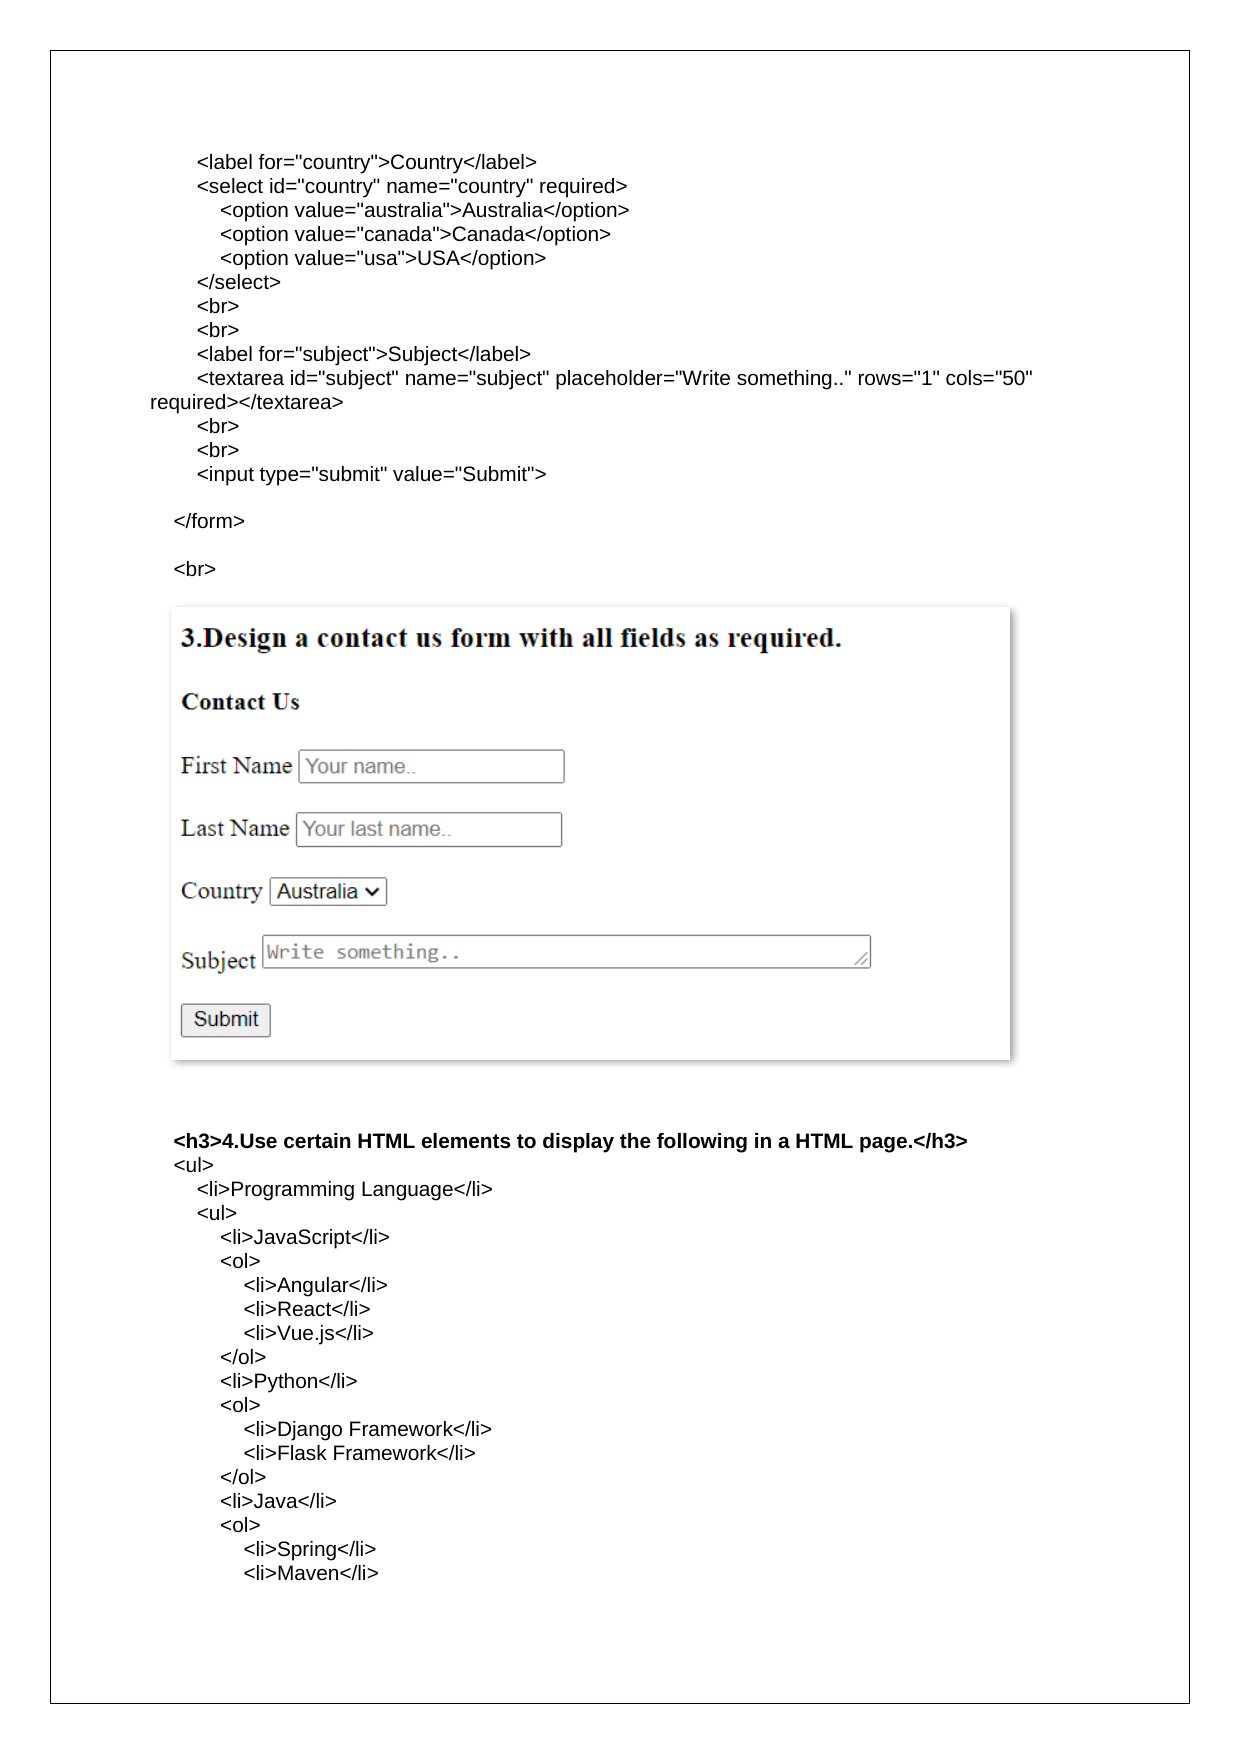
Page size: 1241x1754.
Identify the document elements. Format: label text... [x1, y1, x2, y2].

text <option value="canada">Canada</option> [150, 222, 1090, 246]
text <li>Angular</li> [150, 1273, 1090, 1297]
text <br> [150, 413, 1090, 437]
text <li>JavaScript</li> [150, 1225, 1090, 1249]
text <ol> [150, 1512, 1090, 1536]
text <ul> [150, 1153, 1090, 1177]
text <ol> [150, 1249, 1090, 1273]
text <option value="australia">Australia</option> [150, 198, 1090, 222]
text <ul> [150, 1201, 1090, 1225]
text <li>Programming Language</li> [150, 1177, 1090, 1201]
text <li>Vue.js</li> [150, 1321, 1090, 1345]
text <textarea id="subject" name="subject" placeholder="Write something.." rows="1" cols="50" required></textarea> [150, 366, 1090, 413]
text <li>Maven</li> [150, 1560, 1090, 1584]
text <br> [150, 318, 1090, 342]
text <br> [150, 437, 1090, 461]
text </select> [150, 270, 1090, 294]
text <br> [150, 294, 1090, 318]
text <ol> [150, 1393, 1090, 1417]
text </ol> [150, 1345, 1090, 1369]
text <input type="submit" value="Submit"> [150, 461, 1090, 485]
text <li>React</li> [150, 1297, 1090, 1321]
text <li>Django Framework</li> [150, 1417, 1090, 1441]
text <select id="country" name="country" required> [150, 174, 1090, 198]
text <option value="usa">USA</option> [150, 246, 1090, 270]
text <li>Spring</li> [150, 1536, 1090, 1560]
text <h3>4.Use certain HTML elements to display the following in a HTML page.</h3> [150, 1129, 1090, 1153]
text </form> [150, 509, 1090, 533]
text <label for="country">Country</label> [150, 150, 1090, 174]
text <label for="subject">Subject</label> [150, 342, 1090, 366]
text <li>Python</li> [150, 1369, 1090, 1393]
picture [171, 607, 1010, 1060]
text <br> [150, 557, 1090, 581]
text <li>Flask Framework</li> [150, 1441, 1090, 1464]
text <li>Java</li> [150, 1488, 1090, 1512]
text </ol> [150, 1464, 1090, 1488]
